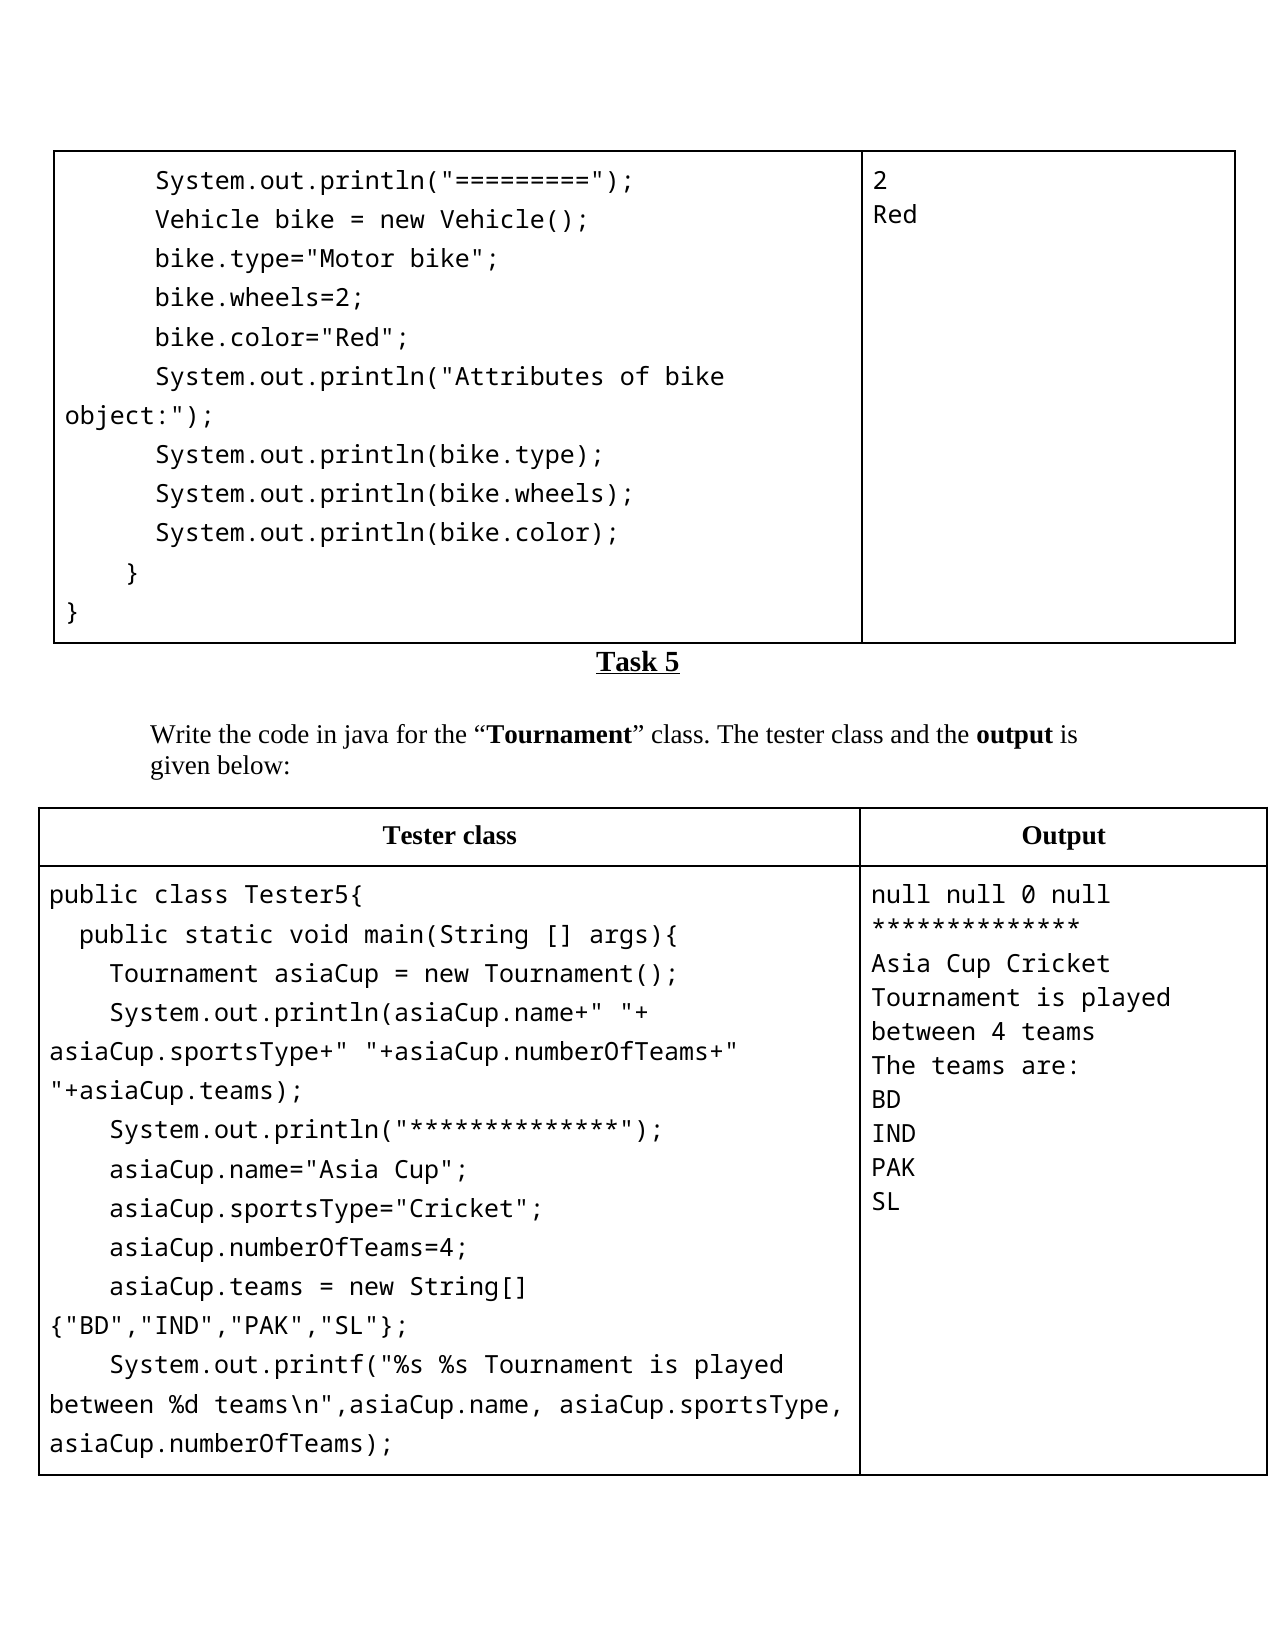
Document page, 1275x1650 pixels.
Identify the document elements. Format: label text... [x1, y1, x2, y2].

table_header Output [861, 809, 1266, 864]
table_header Tester class [40, 809, 859, 864]
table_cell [861, 867, 1266, 1474]
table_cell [863, 152, 1234, 642]
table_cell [40, 867, 859, 1474]
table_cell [55, 152, 861, 642]
text Write the code in java for the “Tournament” class. The tester class and the output is given below: [150, 718, 1125, 807]
text Task 5 [150, 644, 1125, 677]
